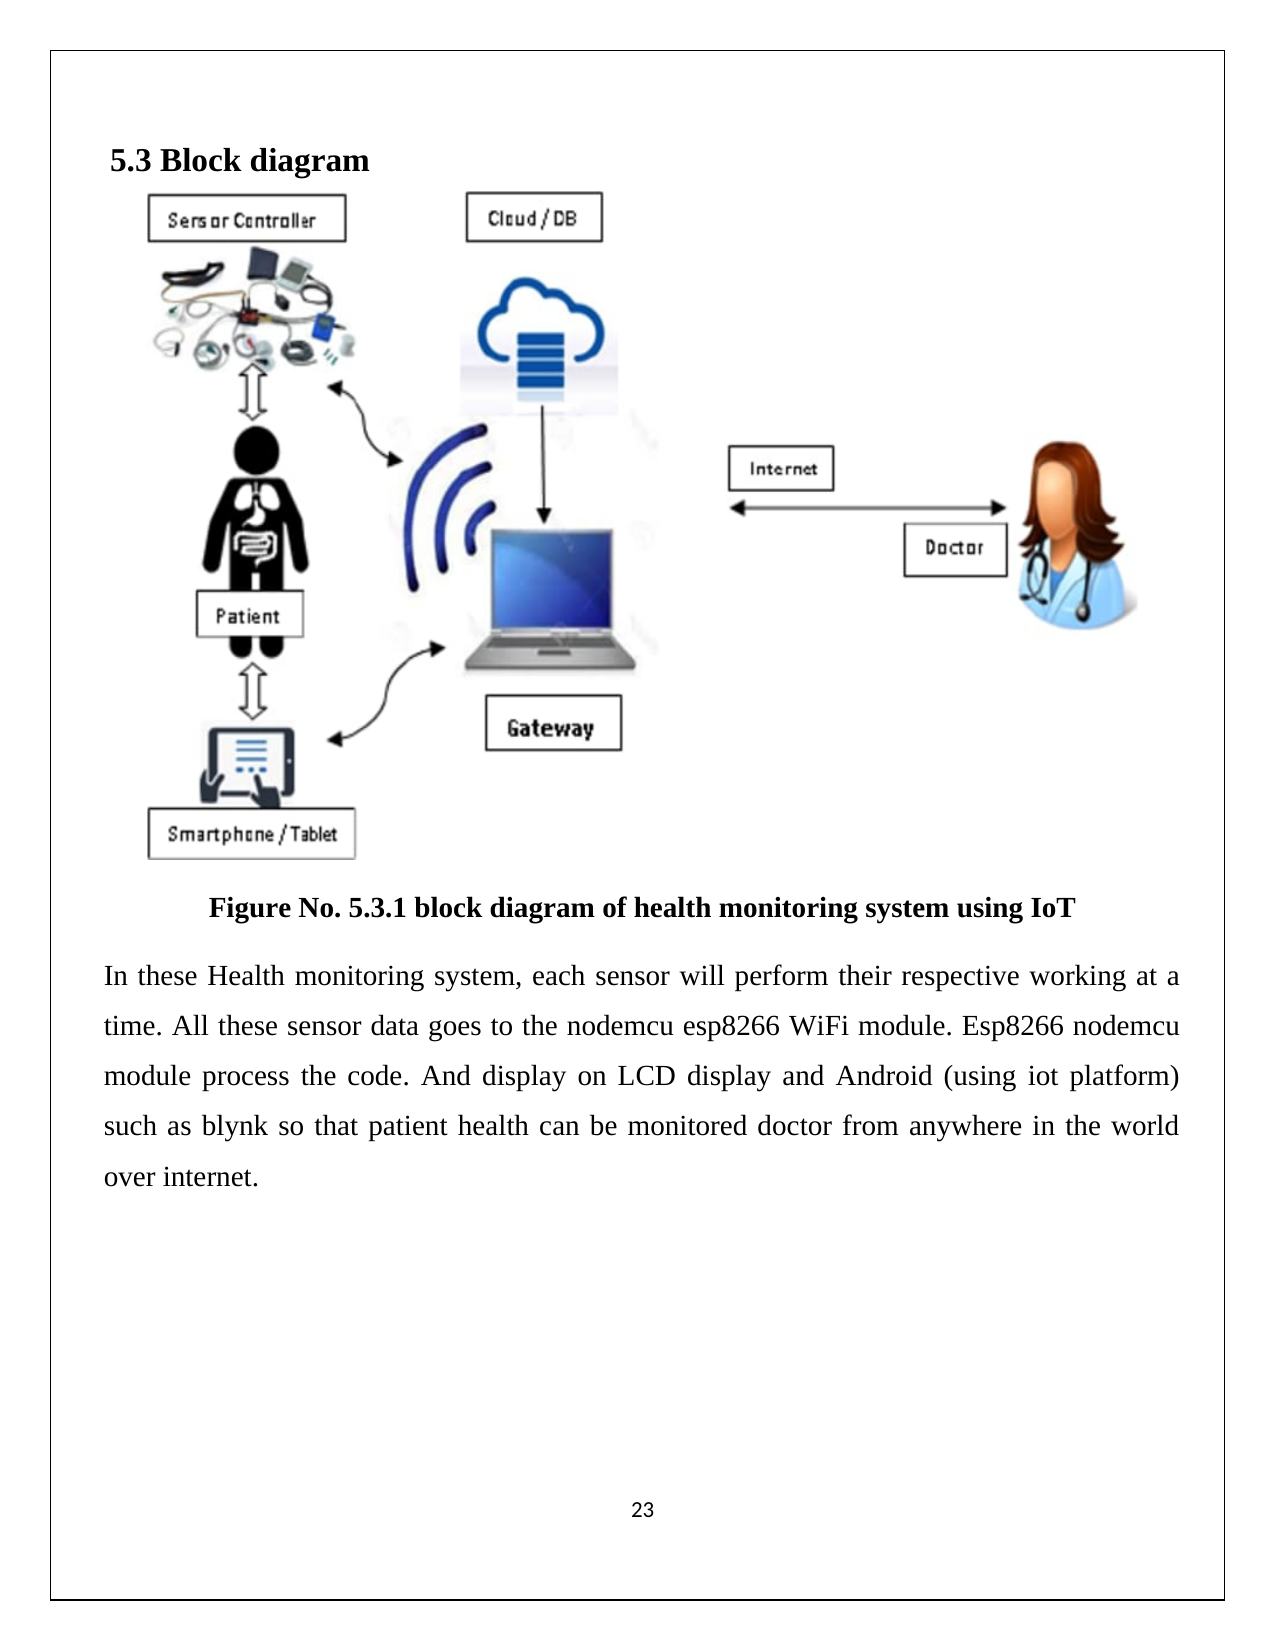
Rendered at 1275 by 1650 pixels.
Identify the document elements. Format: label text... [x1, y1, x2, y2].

text Figure No. 5.3.1 block diagram of health monitoring system using IoT [103, 891, 1181, 924]
subtitle Block diagram [110, 141, 1181, 179]
text In these Health monitoring system, each sensor will perform their respective working at a time. All these sensor data goes to the nodemcu esp8266 WiFi module. Esp8266 nodemcu module process the code. And display on LCD display and Android (using iot platform) such as blynk so that patient health can be monitored doctor from anywhere in the world over internet. [103, 958, 1181, 1192]
picture [146, 190, 1139, 860]
